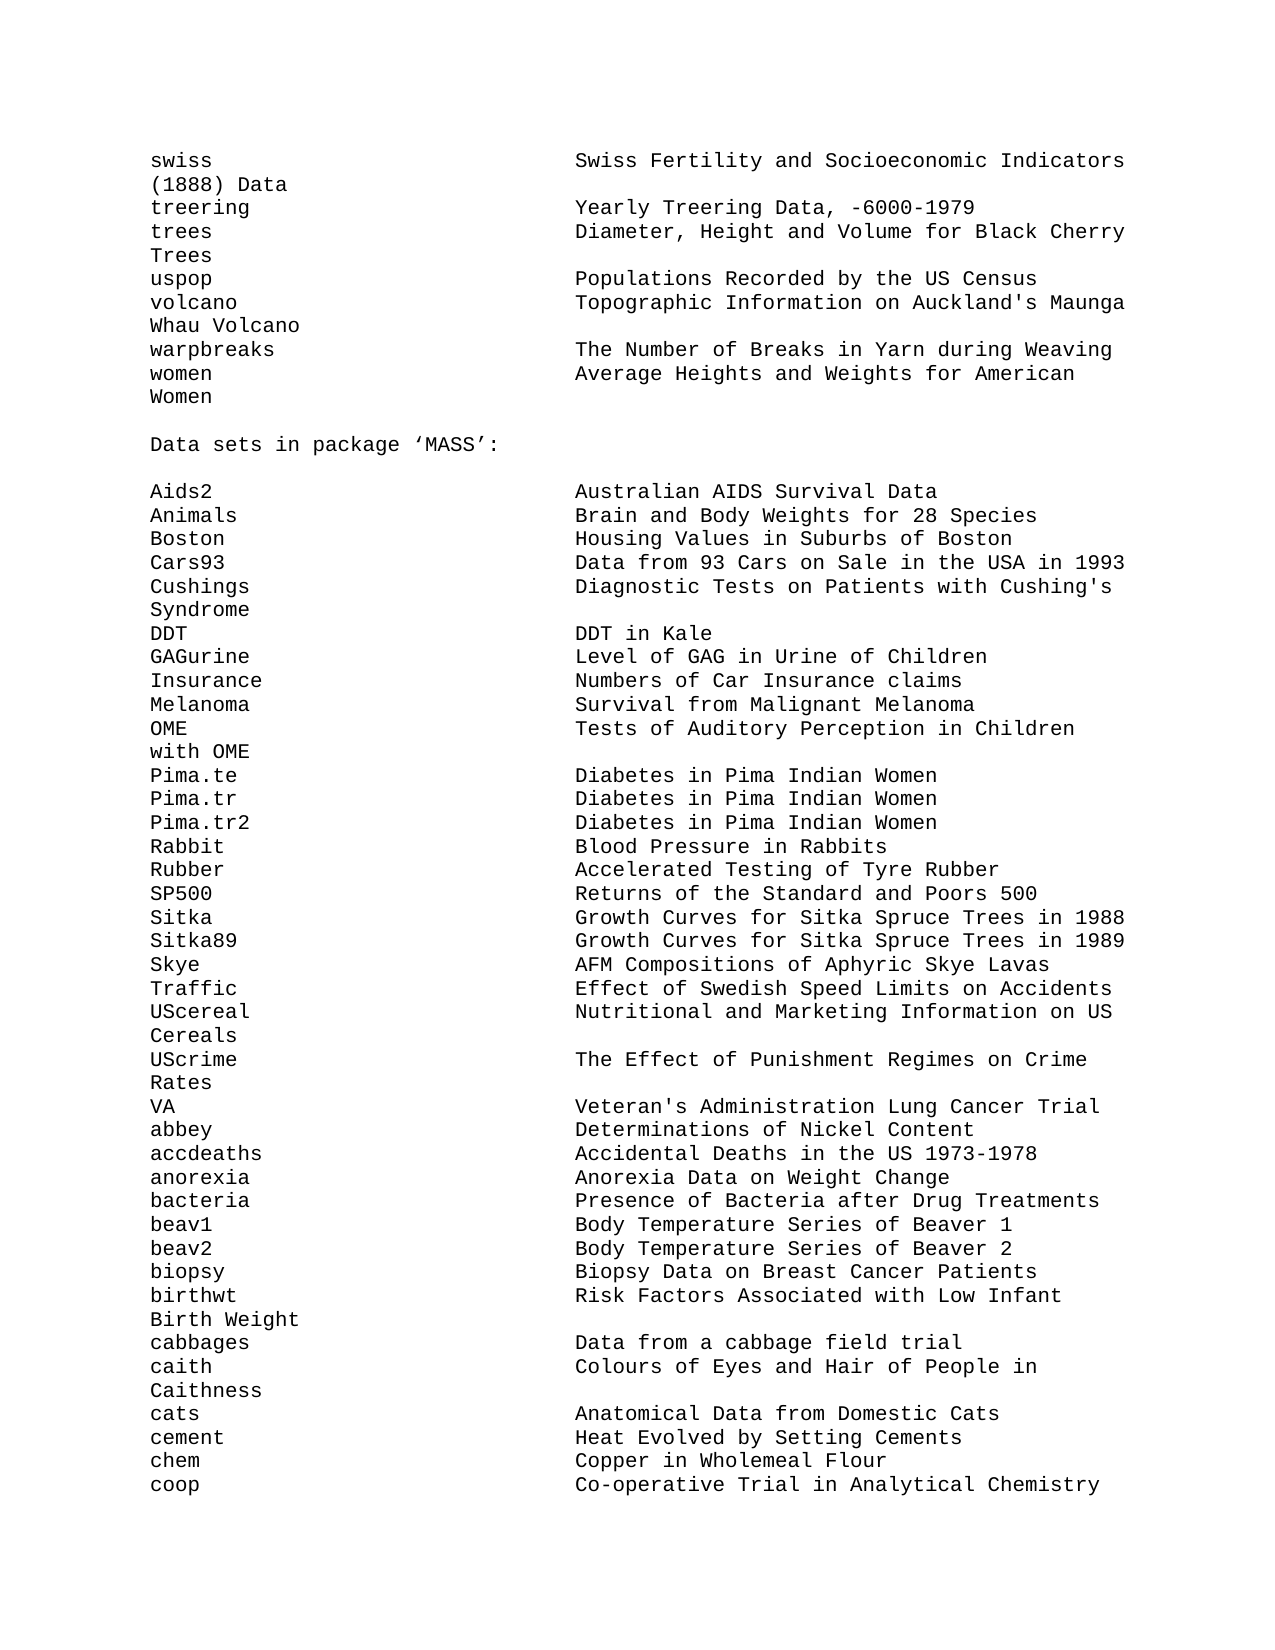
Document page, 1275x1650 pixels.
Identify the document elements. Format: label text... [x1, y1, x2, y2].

text anorexia Anorexia Data on Weight Change [150, 1167, 1125, 1190]
text volcano Topographic Information on Auckland's Maunga Whau Volcano [150, 292, 1125, 339]
text cement Heat Evolved by Setting Cements [150, 1427, 1125, 1451]
text Data sets in package ‘MASS’: [150, 434, 1125, 457]
text SP500 Returns of the Standard and Poors 500 [150, 883, 1125, 907]
text Traffic Effect of Swedish Speed Limits on Accidents [150, 978, 1125, 1001]
text trees Diameter, Height and Volume for Black Cherry Trees [150, 221, 1125, 268]
text women Average Heights and Weights for American Women [150, 363, 1125, 410]
text swiss Swiss Fertility and Socioeconomic Indicators (1888) Data [150, 150, 1125, 197]
text biopsy Biopsy Data on Breast Cancer Patients [150, 1261, 1125, 1285]
text treering Yearly Treering Data, -6000-1979 [150, 197, 1125, 221]
text beav2 Body Temperature Series of Beaver 2 [150, 1238, 1125, 1261]
text coop Co-operative Trial in Analytical Chemistry [150, 1474, 1125, 1498]
text Rubber Accelerated Testing of Tyre Rubber [150, 859, 1125, 883]
text accdeaths Accidental Deaths in the US 1973-1978 [150, 1143, 1125, 1167]
text Sitka89 Growth Curves for Sitka Spruce Trees in 1989 [150, 930, 1125, 954]
text Boston Housing Values in Suburbs of Boston [150, 528, 1125, 552]
text GAGurine Level of GAG in Urine of Children [150, 647, 1125, 670]
text cabbages Data from a cabbage field trial [150, 1332, 1125, 1356]
text beav1 Body Temperature Series of Beaver 1 [150, 1214, 1125, 1238]
text bacteria Presence of Bacteria after Drug Treatments [150, 1190, 1125, 1214]
text UScereal Nutritional and Marketing Information on US Cereals [150, 1001, 1125, 1048]
text Rabbit Blood Pressure in Rabbits [150, 836, 1125, 859]
text VA Veteran's Administration Lung Cancer Trial [150, 1096, 1125, 1119]
text Animals Brain and Body Weights for 28 Species [150, 505, 1125, 528]
text Sitka Growth Curves for Sitka Spruce Trees in 1988 [150, 907, 1125, 930]
text Melanoma Survival from Malignant Melanoma [150, 694, 1125, 717]
text caith Colours of Eyes and Hair of People in Caithness [150, 1356, 1125, 1403]
text UScrime The Effect of Punishment Regimes on Crime Rates [150, 1048, 1125, 1096]
text abbey Determinations of Nickel Content [150, 1119, 1125, 1143]
text warpbreaks The Number of Breaks in Yarn during Weaving [150, 339, 1125, 363]
text DDT DDT in Kale [150, 623, 1125, 647]
text Skye AFM Compositions of Aphyric Skye Lavas [150, 954, 1125, 978]
text cats Anatomical Data from Domestic Cats [150, 1403, 1125, 1427]
text uspop Populations Recorded by the US Census [150, 268, 1125, 292]
text Pima.tr2 Diabetes in Pima Indian Women [150, 812, 1125, 836]
text birthwt Risk Factors Associated with Low Infant Birth Weight [150, 1285, 1125, 1332]
text Pima.tr Diabetes in Pima Indian Women [150, 788, 1125, 812]
text OME Tests of Auditory Perception in Children with OME [150, 717, 1125, 765]
text Cushings Diagnostic Tests on Patients with Cushing's Syndrome [150, 576, 1125, 623]
text Aids2 Australian AIDS Survival Data [150, 481, 1125, 505]
text Pima.te Diabetes in Pima Indian Women [150, 765, 1125, 788]
text Insurance Numbers of Car Insurance claims [150, 670, 1125, 694]
text chem Copper in Wholemeal Flour [150, 1451, 1125, 1474]
text Cars93 Data from 93 Cars on Sale in the USA in 1993 [150, 552, 1125, 576]
